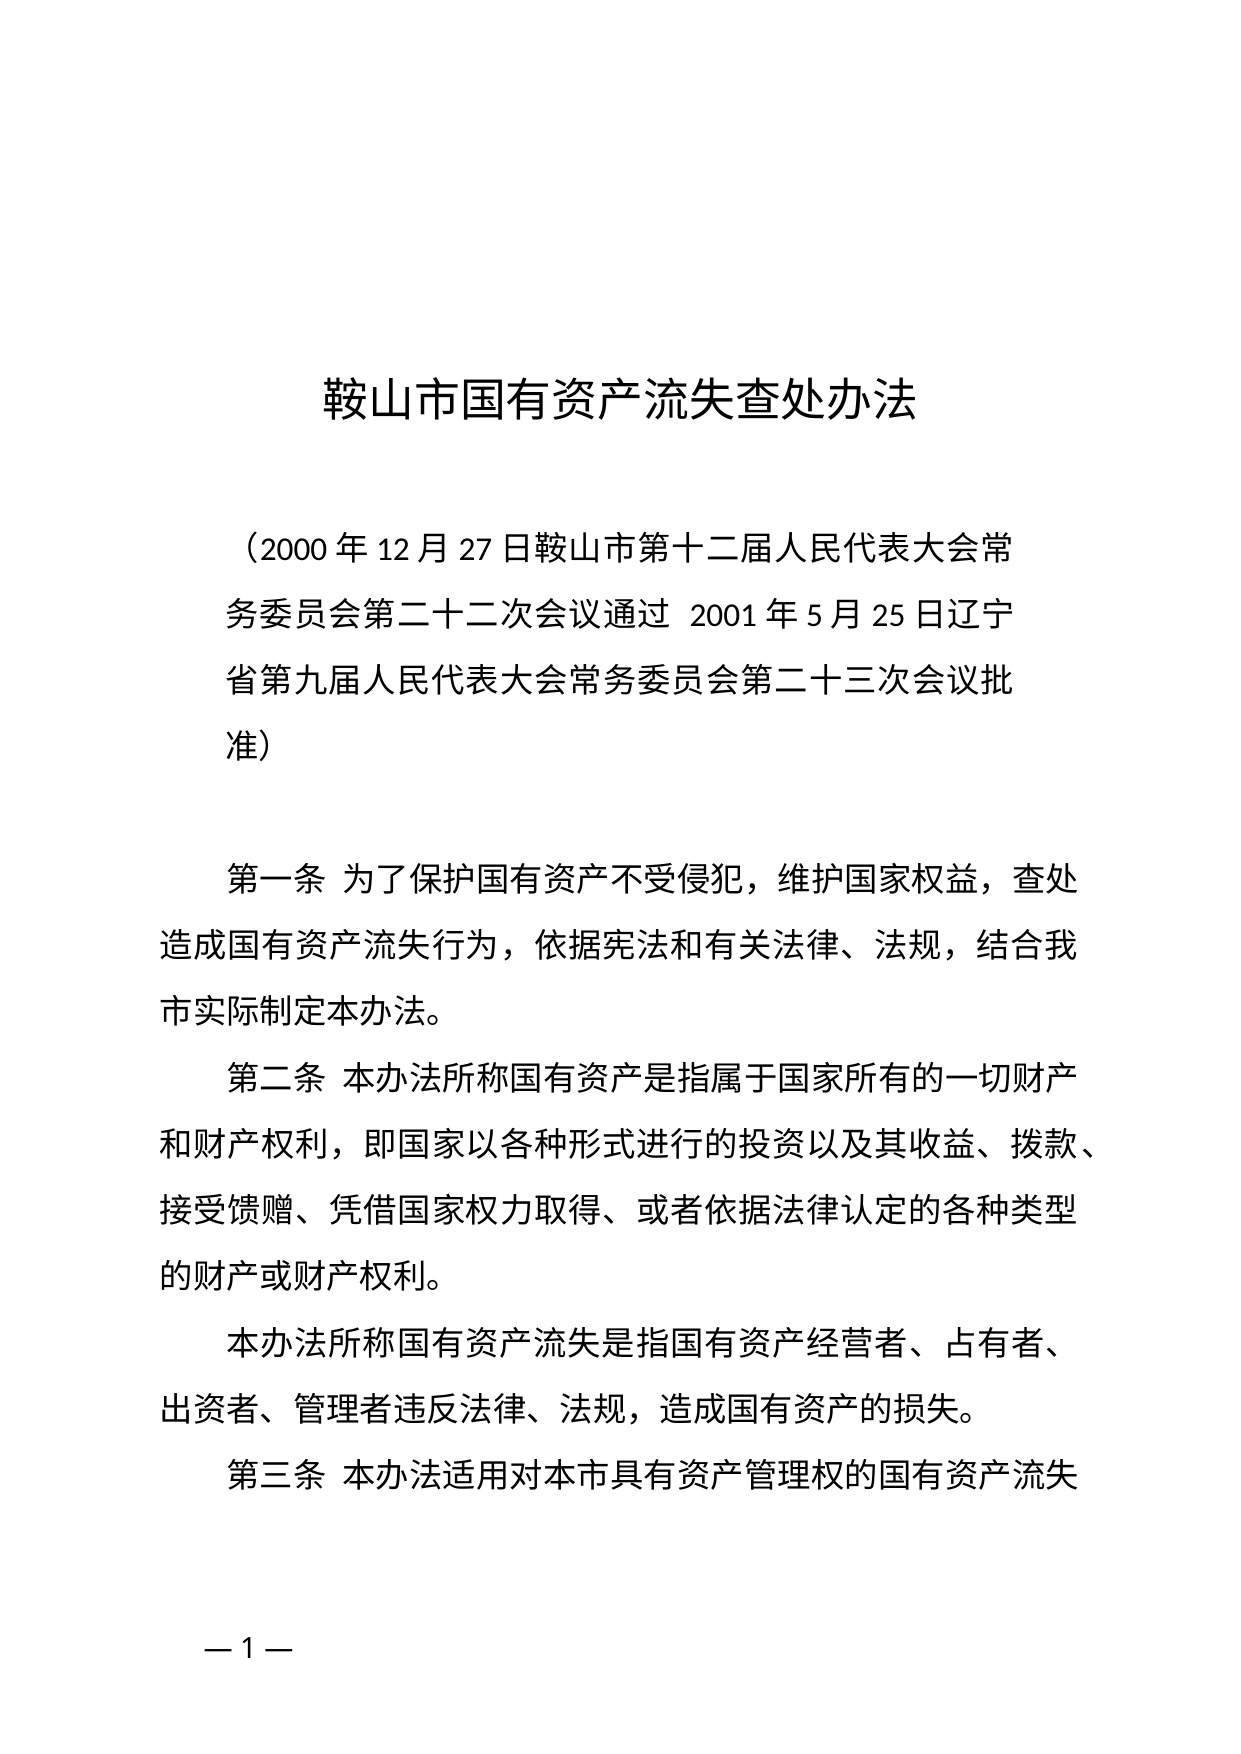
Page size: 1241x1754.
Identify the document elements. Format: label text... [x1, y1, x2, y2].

text 第一条 为了保护国有资产不受侵犯，维护国家权益，查处造成国有资产流失行为，依据宪法和有关法律、法规，结合我市实际制定本办法。 [159, 844, 1081, 1043]
subtitle 鞍山市国有资产流失查处办法 [159, 347, 1081, 446]
text 第二条 本办法所称国有资产是指属于国家所有的一切财产和财产权利，即国家以各种形式进行的投资以及其收益、拨款、接受馈赠、凭借国家权力取得、或者依据法律认定的各种类型的财产或财产权利。 [159, 1043, 1081, 1308]
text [159, 1440, 1081, 1506]
text （2000年12月27日鞍山市第十二届人民代表大会常务委员会第二十二次会议通过 2001年5月25日辽宁省第九届人民代表大会常务委员会第二十三次会议批准） [225, 513, 1015, 778]
text 本办法所称国有资产流失是指国有资产经营者、占有者、出资者、管理者违反法律、法规，造成国有资产的损失。 [159, 1308, 1081, 1440]
